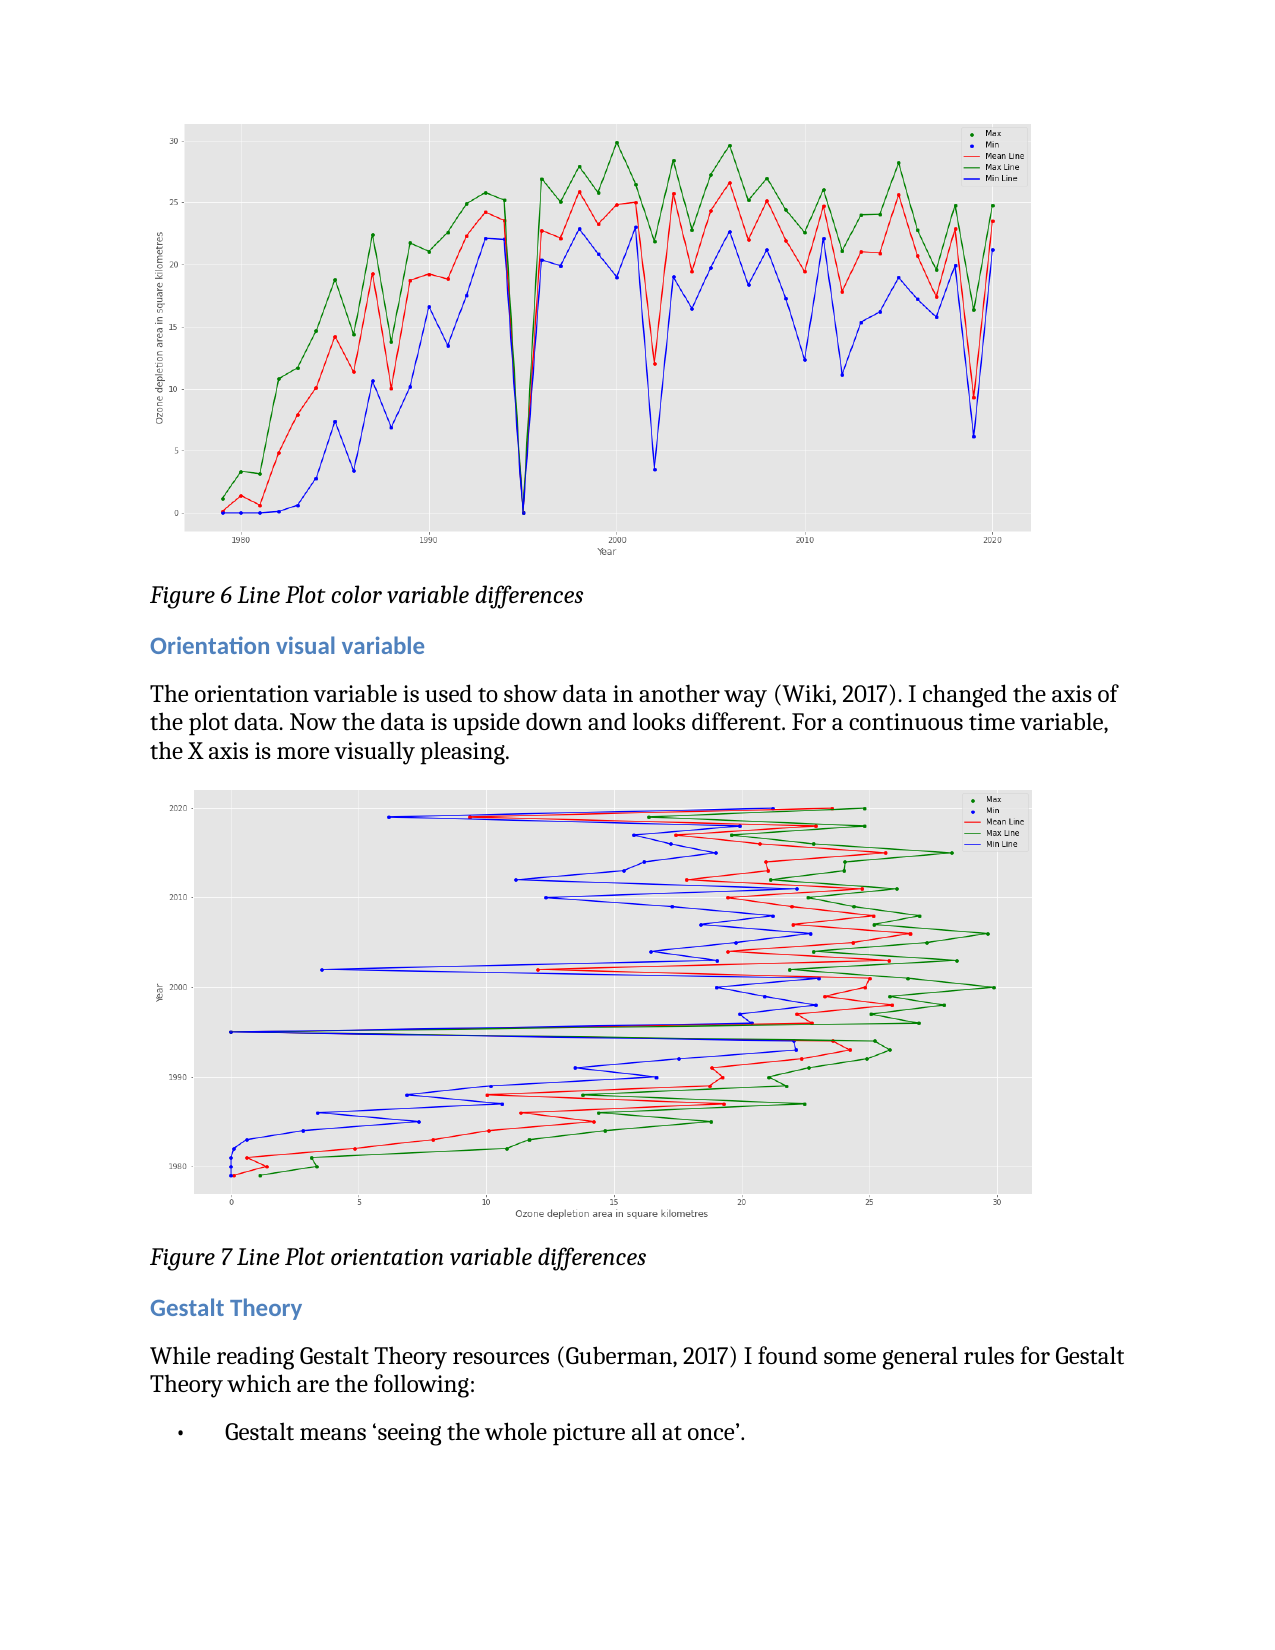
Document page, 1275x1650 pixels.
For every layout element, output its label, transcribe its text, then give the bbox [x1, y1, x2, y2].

text While reading Gestalt Theory resources (Guberman, 2017) I found some general rules for Gestalt Theory which are the following: [150, 1342, 1125, 1399]
subtitle Orientation visual variable [150, 630, 1125, 661]
picture [150, 784, 1036, 1224]
picture [150, 118, 1036, 562]
subtitle Gestalt Theory [150, 1292, 1125, 1323]
list Gestalt means ‘seeing the whole picture all at once’. [175, 1418, 1125, 1447]
text The orientation variable is used to show data in another way (Wiki, 2017). I changed the axis of the plot data. Now the data is upside down and looks different. For a continuous time variable, the X axis is more visually pleasing. [150, 679, 1125, 766]
